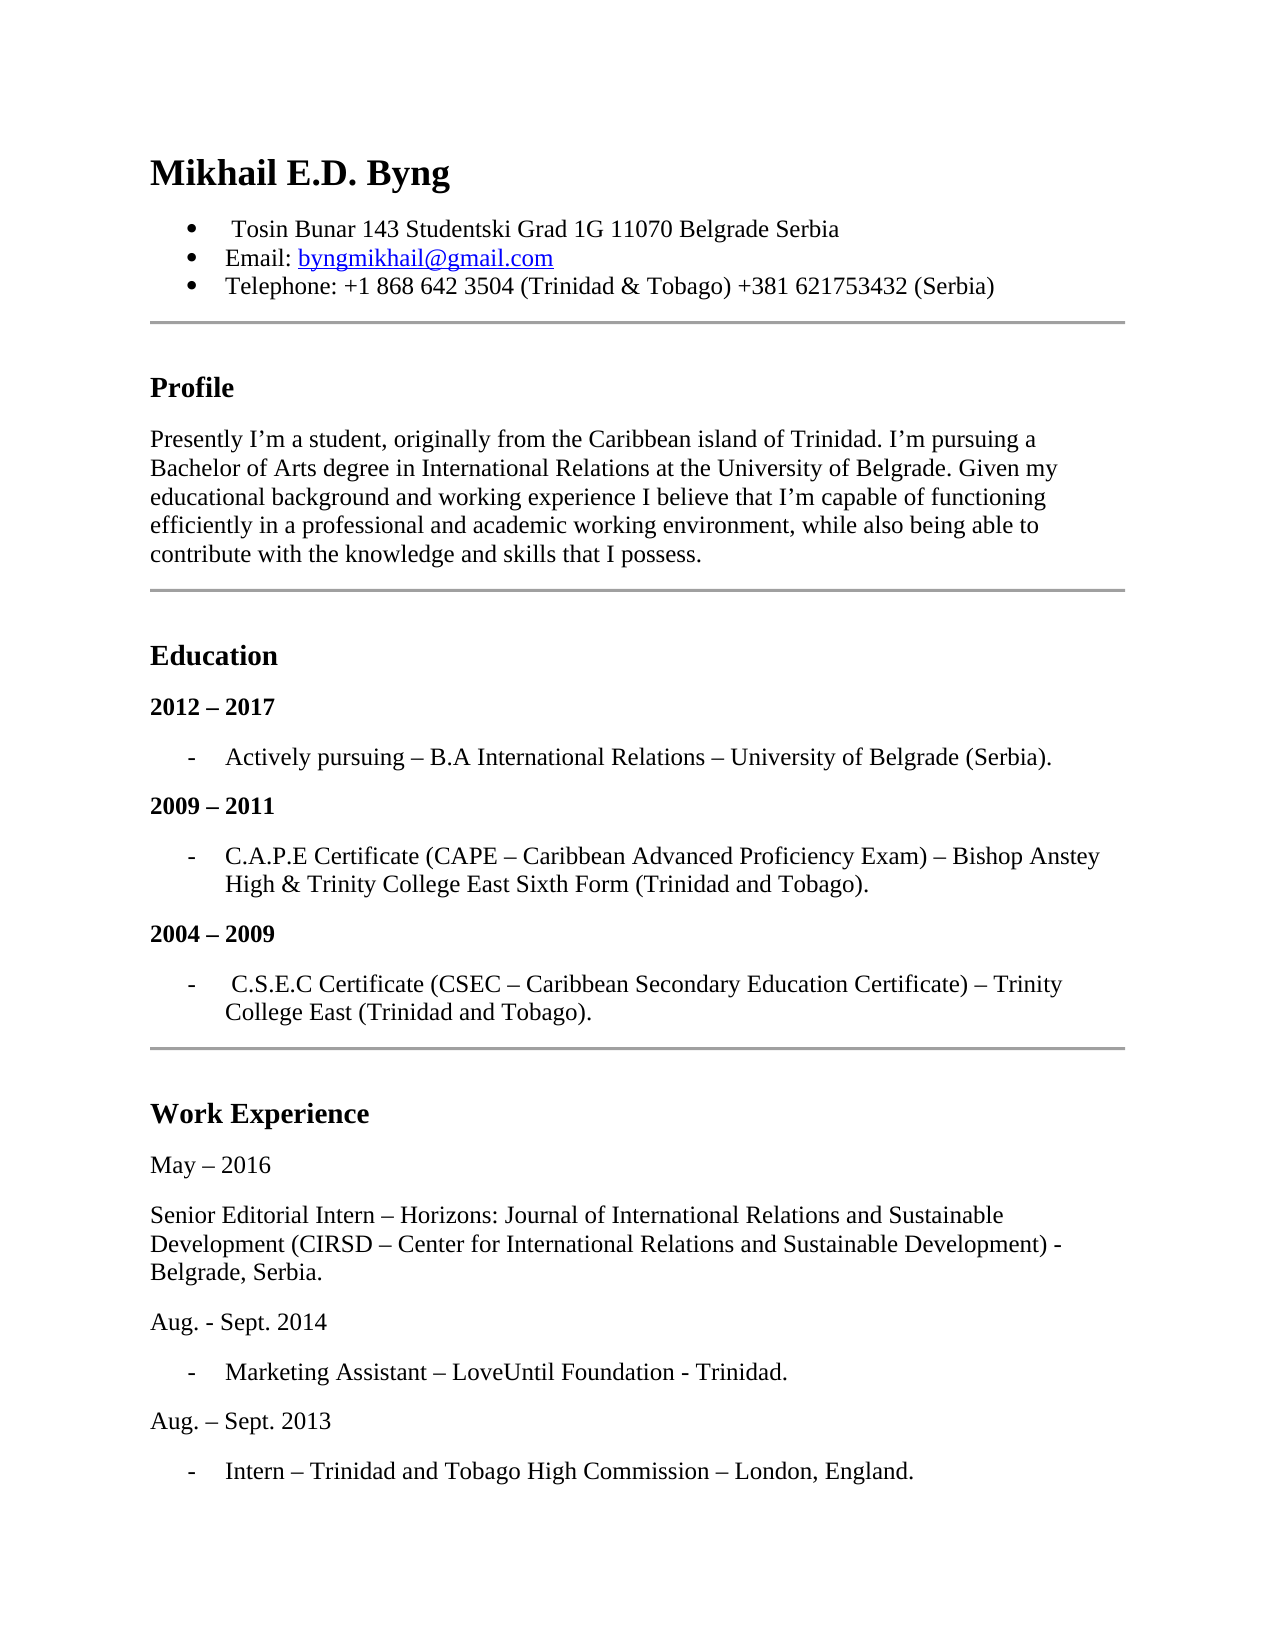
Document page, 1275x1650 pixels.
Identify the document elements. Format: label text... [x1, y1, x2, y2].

text 2004 – 2009 [150, 919, 1125, 948]
text Senior Editorial Intern – Horizons: Journal of International Relations and Sustainable Development (CIRSD – Center for International Relations and Sustainable Development) - Belgrade, Serbia. [150, 1200, 1125, 1286]
text Mikhail E.D. Byng [150, 150, 1125, 193]
list Telephone: +1 868 642 3504 (Trinidad & Tobago) +381 621753432 (Serbia) [187, 271, 1125, 300]
text Work Experience [150, 1096, 1125, 1129]
text Profile [150, 370, 1125, 403]
text Presently I’m a student, originally from the Caribbean island of Trinidad. I’m pursuing a Bachelor of Arts degree in International Relations at the University of Belgrade. Given my educational background and working experience I believe that I’m capable of functioning efficiently in a professional and academic working environment, while also being able to contribute with the knowledge and skills that I possess. [150, 424, 1125, 568]
text Aug. - Sept. 2014 [150, 1307, 1125, 1336]
list Marketing Assistant – LoveUntil Foundation - Trinidad. [187, 1357, 1125, 1385]
list Actively pursuing – B.A International Relations – University of Belgrade (Serbia). [187, 742, 1125, 770]
text Aug. – Sept. 2013 [150, 1406, 1125, 1435]
list C.S.E.C Certificate (CSEC – Caribbean Secondary Education Certificate) – Trinity College East (Trinidad and Tobago). [187, 969, 1125, 1026]
list Intern – Trinidad and Tobago High Commission – London, England. [187, 1456, 1125, 1484]
text 2009 – 2011 [150, 791, 1125, 820]
list C.A.P.E Certificate (CAPE – Caribbean Advanced Proficiency Exam) – Bishop Anstey High & Trinity College East Sixth Form (Trinidad and Tobago). [187, 841, 1125, 898]
text 2012 – 2017 [150, 692, 1125, 721]
list Tosin Bunar 143 Studentski Grad 1G 11070 Belgrade Serbia [187, 214, 1125, 243]
text Education [150, 638, 1125, 671]
text May – 2016 [150, 1150, 1125, 1179]
list Email: byngmikhail@gmail.com [187, 243, 1125, 271]
